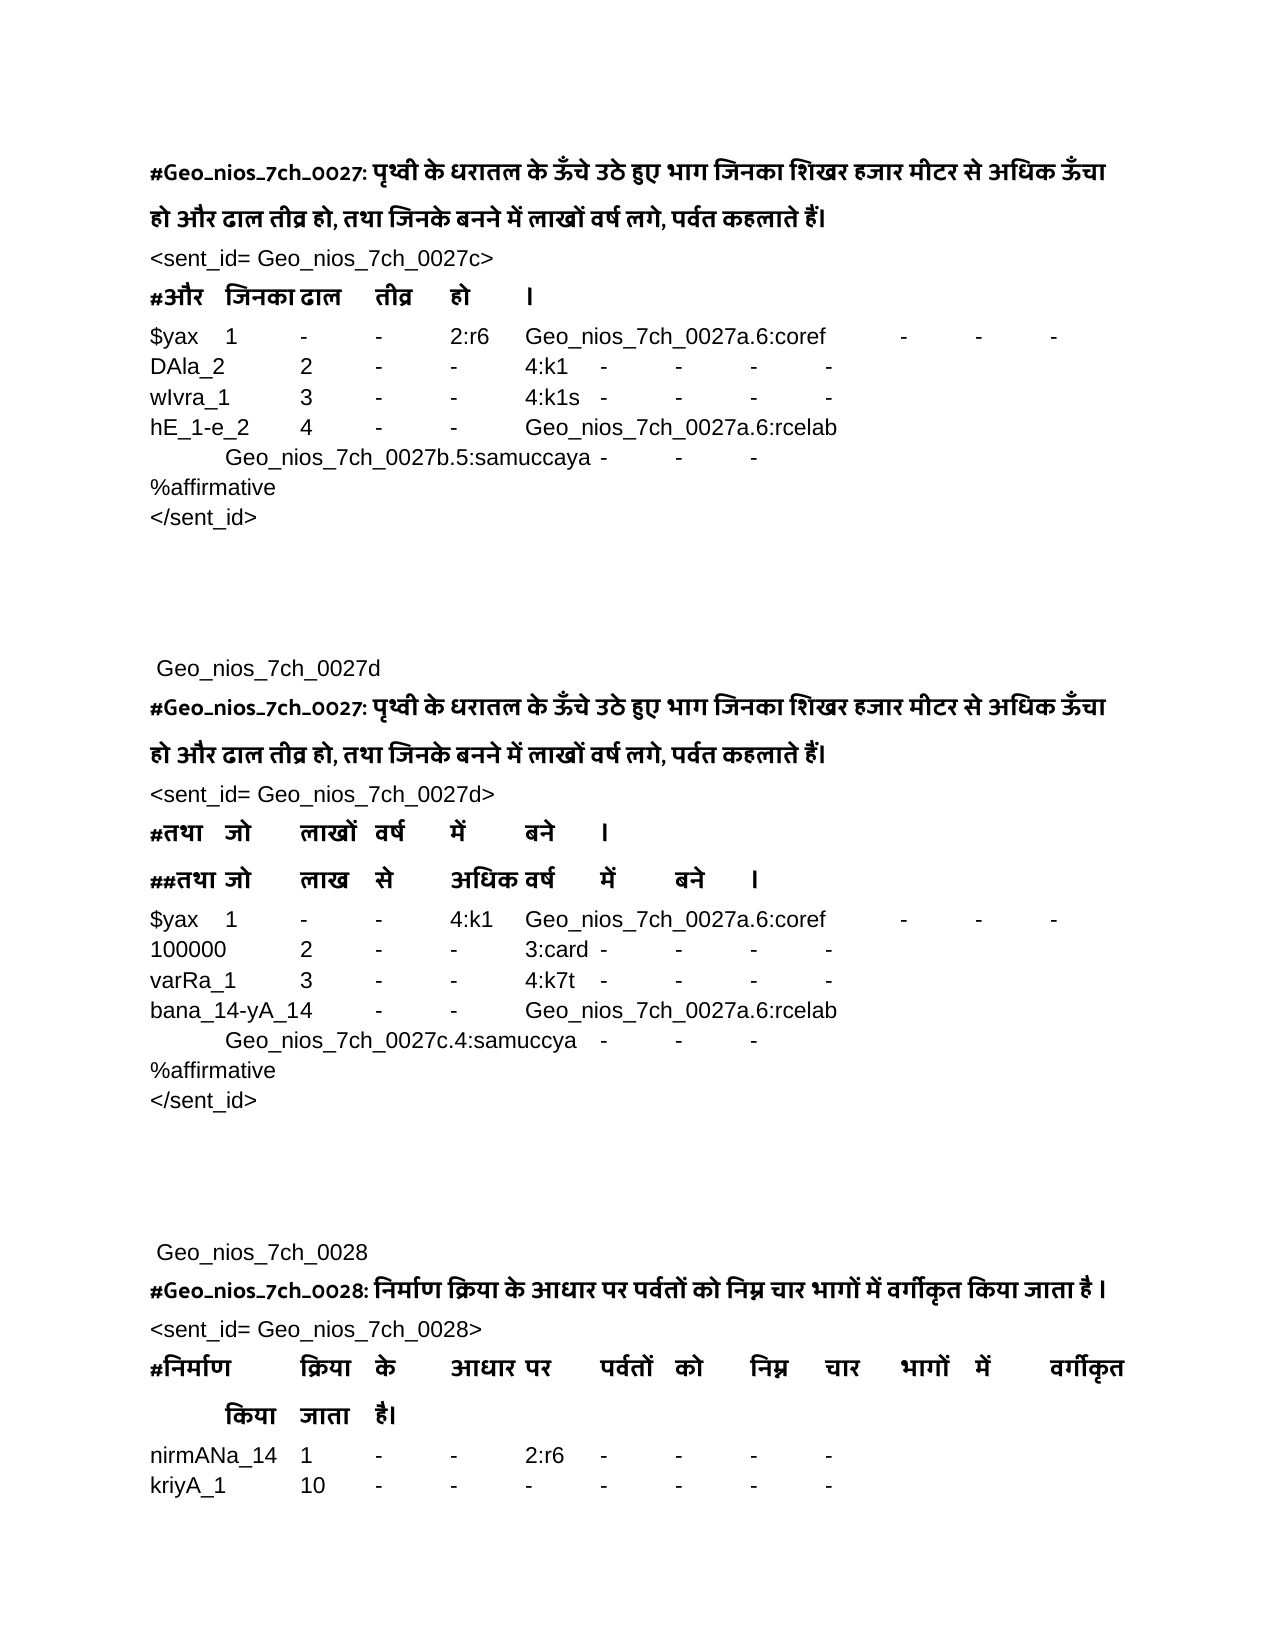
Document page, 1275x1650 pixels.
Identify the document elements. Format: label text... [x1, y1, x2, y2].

text Geo_nios_7ch_0028 [150, 1238, 1125, 1265]
text kriyA_1 10 - - - - - - - [150, 1472, 1125, 1498]
text #Geo_nios_7ch_0027: पृथ्वी के धरातल के ऊँचे उठे हुए भाग जिनका शिखर हजार मीटर से अधिक ऊँचा हो और ढाल तीव्र हो, तथा जिनके बनने में लाखों वर्ष लगे, पर्वत कहलाते हैं। [150, 150, 1125, 239]
text #Geo_nios_7ch_0028: निर्माण क्रिया के आधार पर पर्वतों को निम्न चार भागों में वर्गीकृत किया जाता है । [150, 1269, 1125, 1310]
text <sent_id= Geo_nios_7ch_0027d> [150, 781, 1125, 807]
text <sent_id= Geo_nios_7ch_0028> [150, 1316, 1125, 1343]
text %affirmative [150, 474, 1125, 500]
text #तथा जो लाखों वर्ष में बने । [150, 811, 1125, 852]
text $yax 1 - - 2:r6 Geo_nios_7ch_0027a.6:coref - - - [150, 323, 1125, 349]
text wIvra_1 3 - - 4:k1s - - - - [150, 383, 1125, 410]
text </sent_id> [150, 1087, 1125, 1114]
text varRa_1 3 - - 4:k7t - - - - [150, 967, 1125, 993]
text DAla_2 2 - - 4:k1 - - - - [150, 353, 1125, 379]
text #और जिनका ढाल तीव्र हो । [150, 275, 1125, 317]
text nirmANa_14 1 - - 2:r6 - - - - [150, 1442, 1125, 1468]
text </sent_id> [150, 504, 1125, 531]
text #निर्माण क्रिया के आधार पर पर्वतों को निम्न चार भागों में वर्गीकृत किया जाता है। [150, 1346, 1125, 1436]
text bana_14-yA_1 4 - - Geo_nios_7ch_0027a.6:rcelab Geo_nios_7ch_0027c.4:samuccya - - - [150, 997, 1125, 1053]
text Geo_nios_7ch_0027d [150, 655, 1125, 682]
text #Geo_nios_7ch_0027: पृथ्वी के धरातल के ऊँचे उठे हुए भाग जिनका शिखर हजार मीटर से अधिक ऊँचा हो और ढाल तीव्र हो, तथा जिनके बनने में लाखों वर्ष लगे, पर्वत कहलाते हैं। [150, 686, 1125, 774]
text %affirmative [150, 1057, 1125, 1083]
text $yax 1 - - 4:k1 Geo_nios_7ch_0027a.6:coref - - - [150, 906, 1125, 932]
text hE_1-e_2 4 - - Geo_nios_7ch_0027a.6:rcelab Geo_nios_7ch_0027b.5:samuccaya - - - [150, 414, 1125, 470]
text ##तथा जो लाख से अधिक वर्ष में बने । [150, 858, 1125, 900]
text <sent_id= Geo_nios_7ch_0027c> [150, 245, 1125, 272]
text 100000 2 - - 3:card - - - - [150, 936, 1125, 963]
